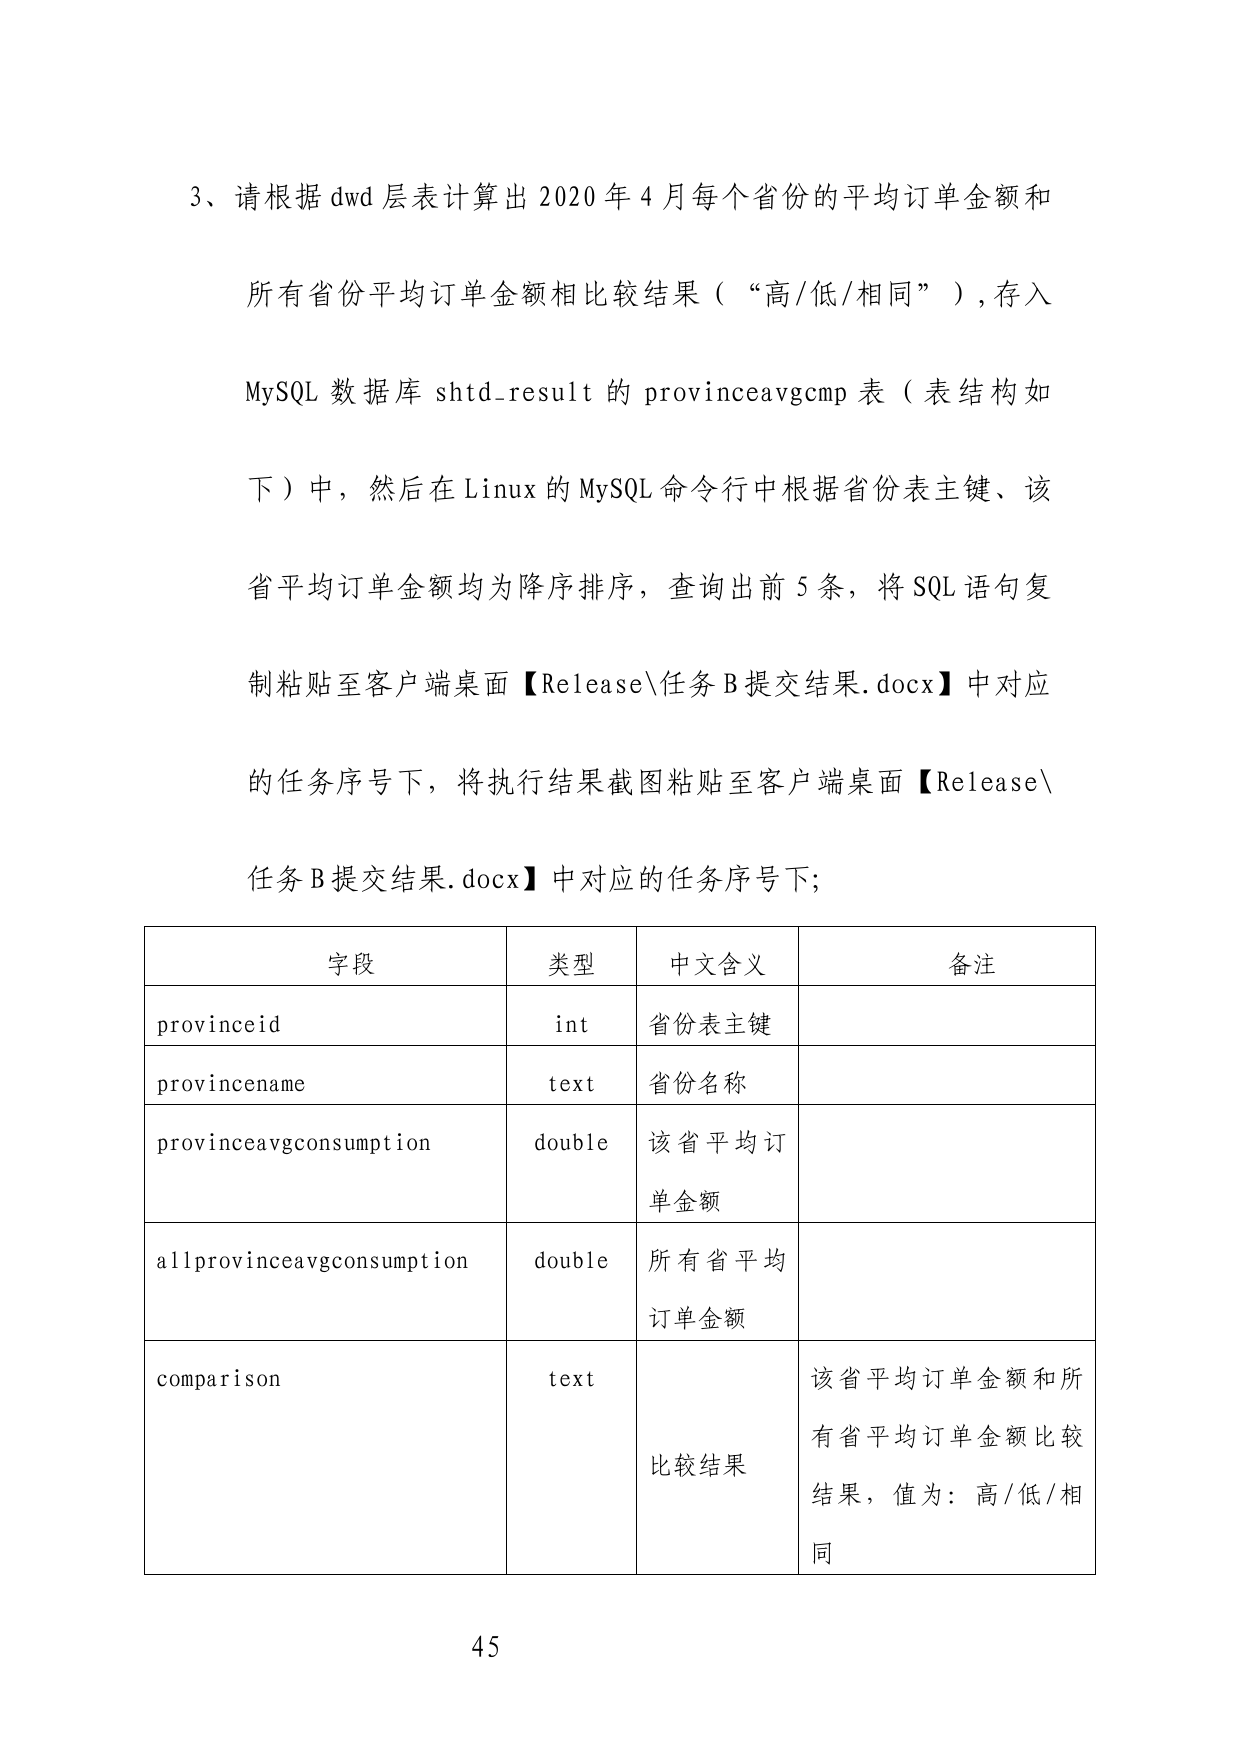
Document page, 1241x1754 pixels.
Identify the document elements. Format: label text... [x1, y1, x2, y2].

table_cell double [507, 1223, 636, 1339]
text 3、请根据dwd层表计算出2020年4月每个省份的平均订单金额和所有省份平均订单金额相比较结果（“高/低/相同”）,存入MySQL数据库shtd_result的provinceavgcmp表（表结构如下）中，然后在Linux的MySQL命令行中根据省份表主键、该省平均订单金额均为降序排序，查询出前5条，将SQL语句复制粘贴至客户端桌面【Release\任务B提交结果.docx】中对应的任务序号下，将执行结果截图粘贴至客户端桌面【Release\任务B提交结果.docx】中对应的任务序号下; [187, 162, 1053, 909]
table_cell 比较结果 [637, 1341, 798, 1574]
table_cell text [507, 1046, 636, 1104]
table_cell double [507, 1105, 636, 1222]
table_cell provinceavgconsumption [145, 1105, 506, 1222]
table_cell provinceid [145, 986, 506, 1045]
table_cell 该省平均订单金额和所有省平均订单金额比较结果，值为：高/低/相同 [799, 1341, 1095, 1574]
table_cell 所有省平均订单金额 [637, 1223, 798, 1339]
table_cell 省份表主键 [637, 986, 798, 1045]
table_header 备注 [799, 927, 1095, 985]
table_cell 省份名称 [637, 1046, 798, 1104]
table_cell int [507, 986, 636, 1045]
table_cell provincename [145, 1046, 506, 1104]
table_cell [799, 1223, 1095, 1339]
table_header 字段 [145, 927, 506, 985]
table_cell 该省平均订单金额 [637, 1105, 798, 1222]
table_cell [799, 1105, 1095, 1222]
table_header 类型 [507, 927, 636, 985]
table_header 中文含义 [637, 927, 798, 985]
table_cell text [507, 1341, 636, 1574]
table_cell [799, 986, 1095, 1045]
table_cell comparison [145, 1341, 506, 1574]
table_cell [799, 1046, 1095, 1104]
table_cell allprovinceavgconsumption [145, 1223, 506, 1339]
